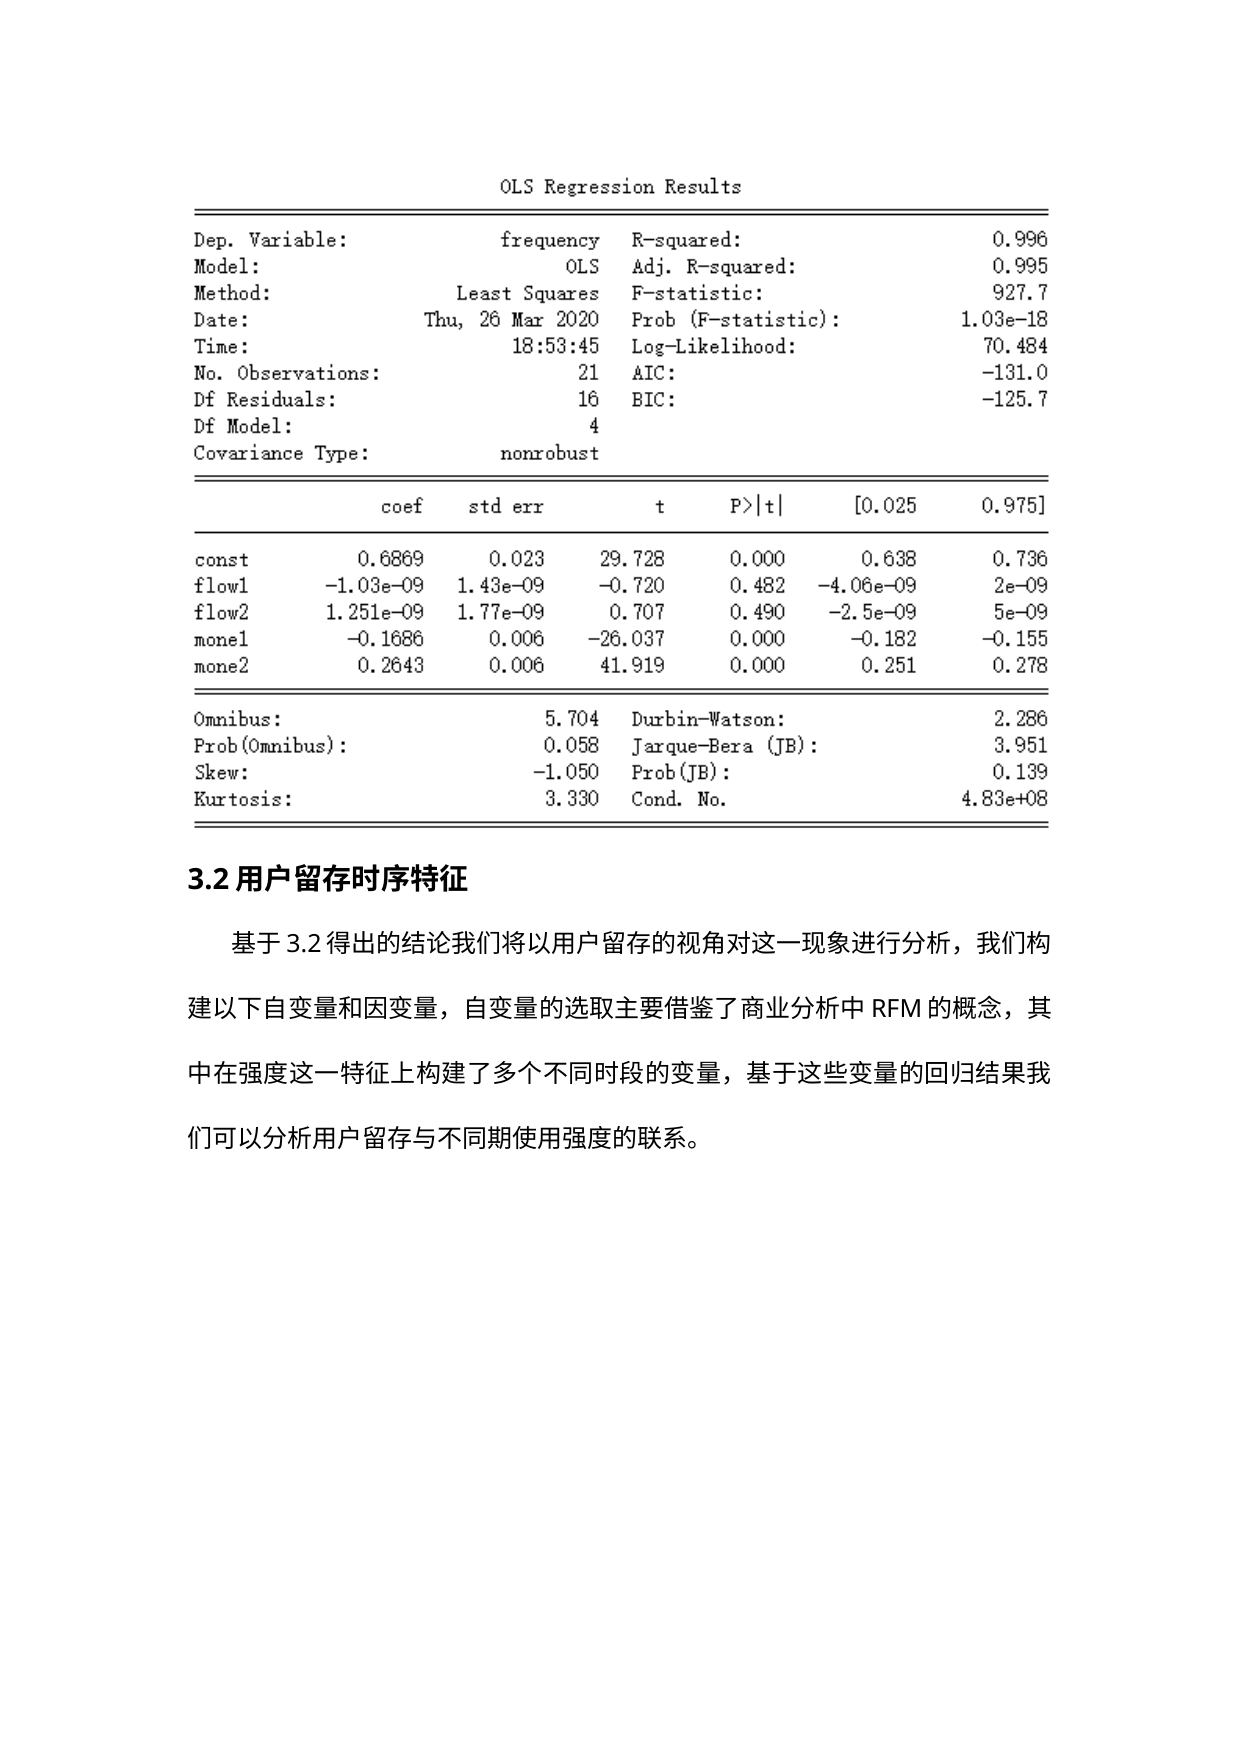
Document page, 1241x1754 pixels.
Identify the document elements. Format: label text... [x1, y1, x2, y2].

text 基于3.2得出的结论我们将以用户留存的视角对这一现象进行分析，我们构建以下自变量和因变量，自变量的选取主要借鉴了商业分析中RFM的概念，其中在强度这一特征上构建了多个不同时段的变量，基于这些变量的回归结果我们可以分析用户留存与不同期使用强度的联系。 [187, 909, 1053, 1169]
text 3.2用户留存时序特征 [187, 844, 1053, 909]
picture [187, 168, 1055, 839]
